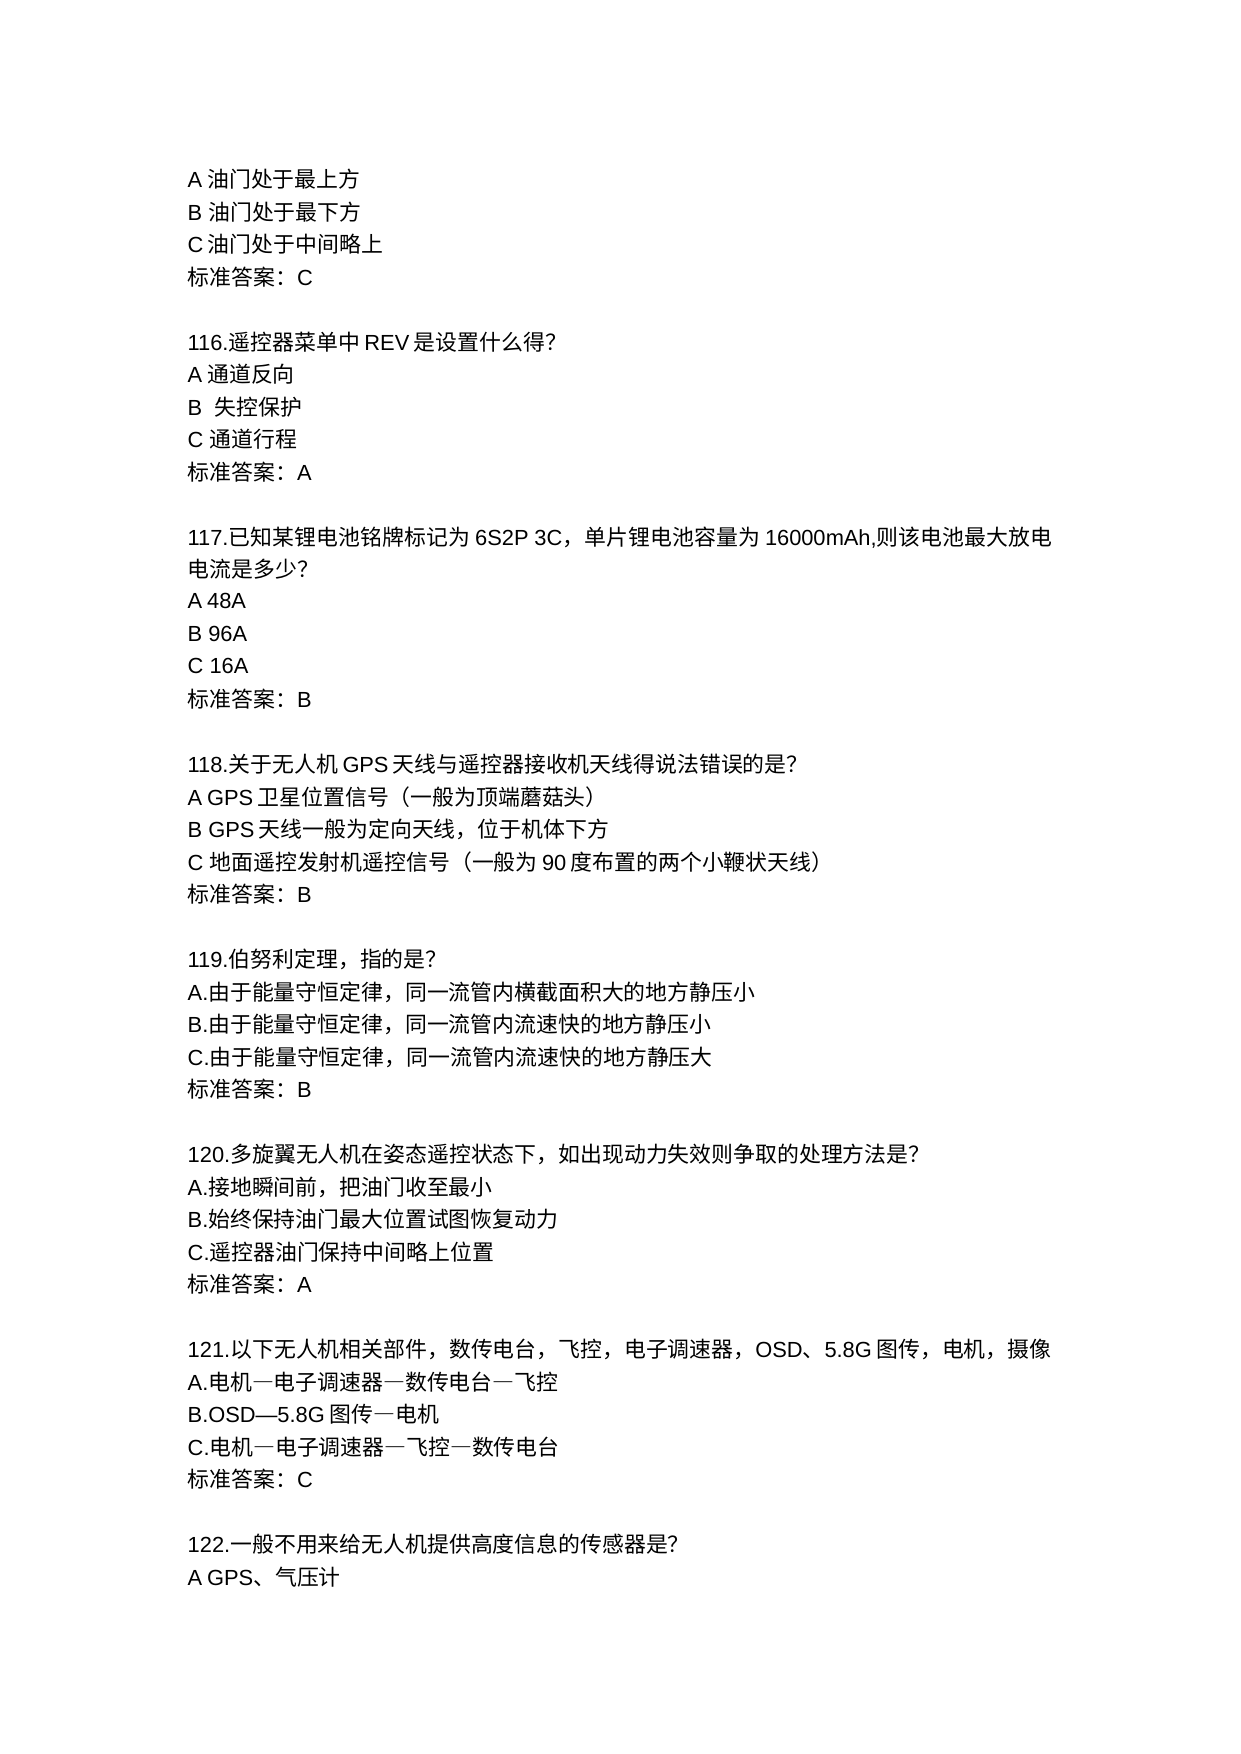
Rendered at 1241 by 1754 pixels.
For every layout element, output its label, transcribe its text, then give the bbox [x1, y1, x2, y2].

text A.由于能量守恒定律，同一流管内横截面积大的地方静压小 [187, 974, 1053, 1007]
text C油门处于中间略上 [187, 227, 1053, 259]
text 标准答案：B [187, 877, 1053, 909]
text B 油门处于最下方 [187, 194, 1053, 227]
text 116.遥控器菜单中REV是设置什么得？ [187, 324, 1053, 357]
text 标准答案：B [187, 682, 1053, 714]
text A 通道反向 [187, 357, 1053, 389]
text 标准答案：C [187, 259, 1053, 292]
text A.电机—电子调速器—数传电台—飞控 [187, 1364, 1053, 1397]
text 标准答案：A [187, 1267, 1053, 1299]
text 121.以下无人机相关部件，数传电台，飞控，电子调速器，OSD、5.8G图传，电机，摄像 [187, 1332, 1053, 1364]
text 117.已知某锂电池铭牌标记为6S2P 3C，单片锂电池容量为16000mAh,则该电池最大放电电流是多少？ [187, 519, 1053, 584]
text 标准答案：A [187, 454, 1053, 487]
text A 48A [187, 584, 1053, 617]
text B GPS天线一般为定向天线，位于机体下方 [187, 812, 1053, 844]
text A 油门处于最上方 [187, 162, 1053, 194]
text B.始终保持油门最大位置试图恢复动力 [187, 1202, 1053, 1234]
text 119.伯努利定理，指的是？ [187, 942, 1053, 974]
text 118.关于无人机GPS天线与遥控器接收机天线得说法错误的是？ [187, 747, 1053, 779]
text A GPS、气压计 [187, 1559, 1053, 1592]
text B 96A [187, 617, 1053, 649]
text C 地面遥控发射机遥控信号（一般为90度布置的两个小鞭状天线） [187, 844, 1053, 877]
text B.由于能量守恒定律，同一流管内流速快的地方静压小 [187, 1007, 1053, 1039]
text C.由于能量守恒定律，同一流管内流速快的地方静压大 [187, 1039, 1053, 1072]
text C 16A [187, 649, 1053, 682]
text A.接地瞬间前，把油门收至最小 [187, 1169, 1053, 1202]
text B.OSD—5.8G图传—电机 [187, 1397, 1053, 1429]
text C.遥控器油门保持中间略上位置 [187, 1234, 1053, 1267]
text 标准答案：B [187, 1072, 1053, 1104]
text B 失控保护 [187, 389, 1053, 422]
text C.电机—电子调速器—飞控—数传电台 [187, 1429, 1053, 1462]
text 120.多旋翼无人机在姿态遥控状态下，如出现动力失效则争取的处理方法是？ [187, 1137, 1053, 1169]
text 122.一般不用来给无人机提供高度信息的传感器是？ [187, 1527, 1053, 1559]
text A GPS卫星位置信号（一般为顶端蘑菇头） [187, 779, 1053, 812]
text 标准答案：C [187, 1462, 1053, 1494]
text C 通道行程 [187, 422, 1053, 454]
